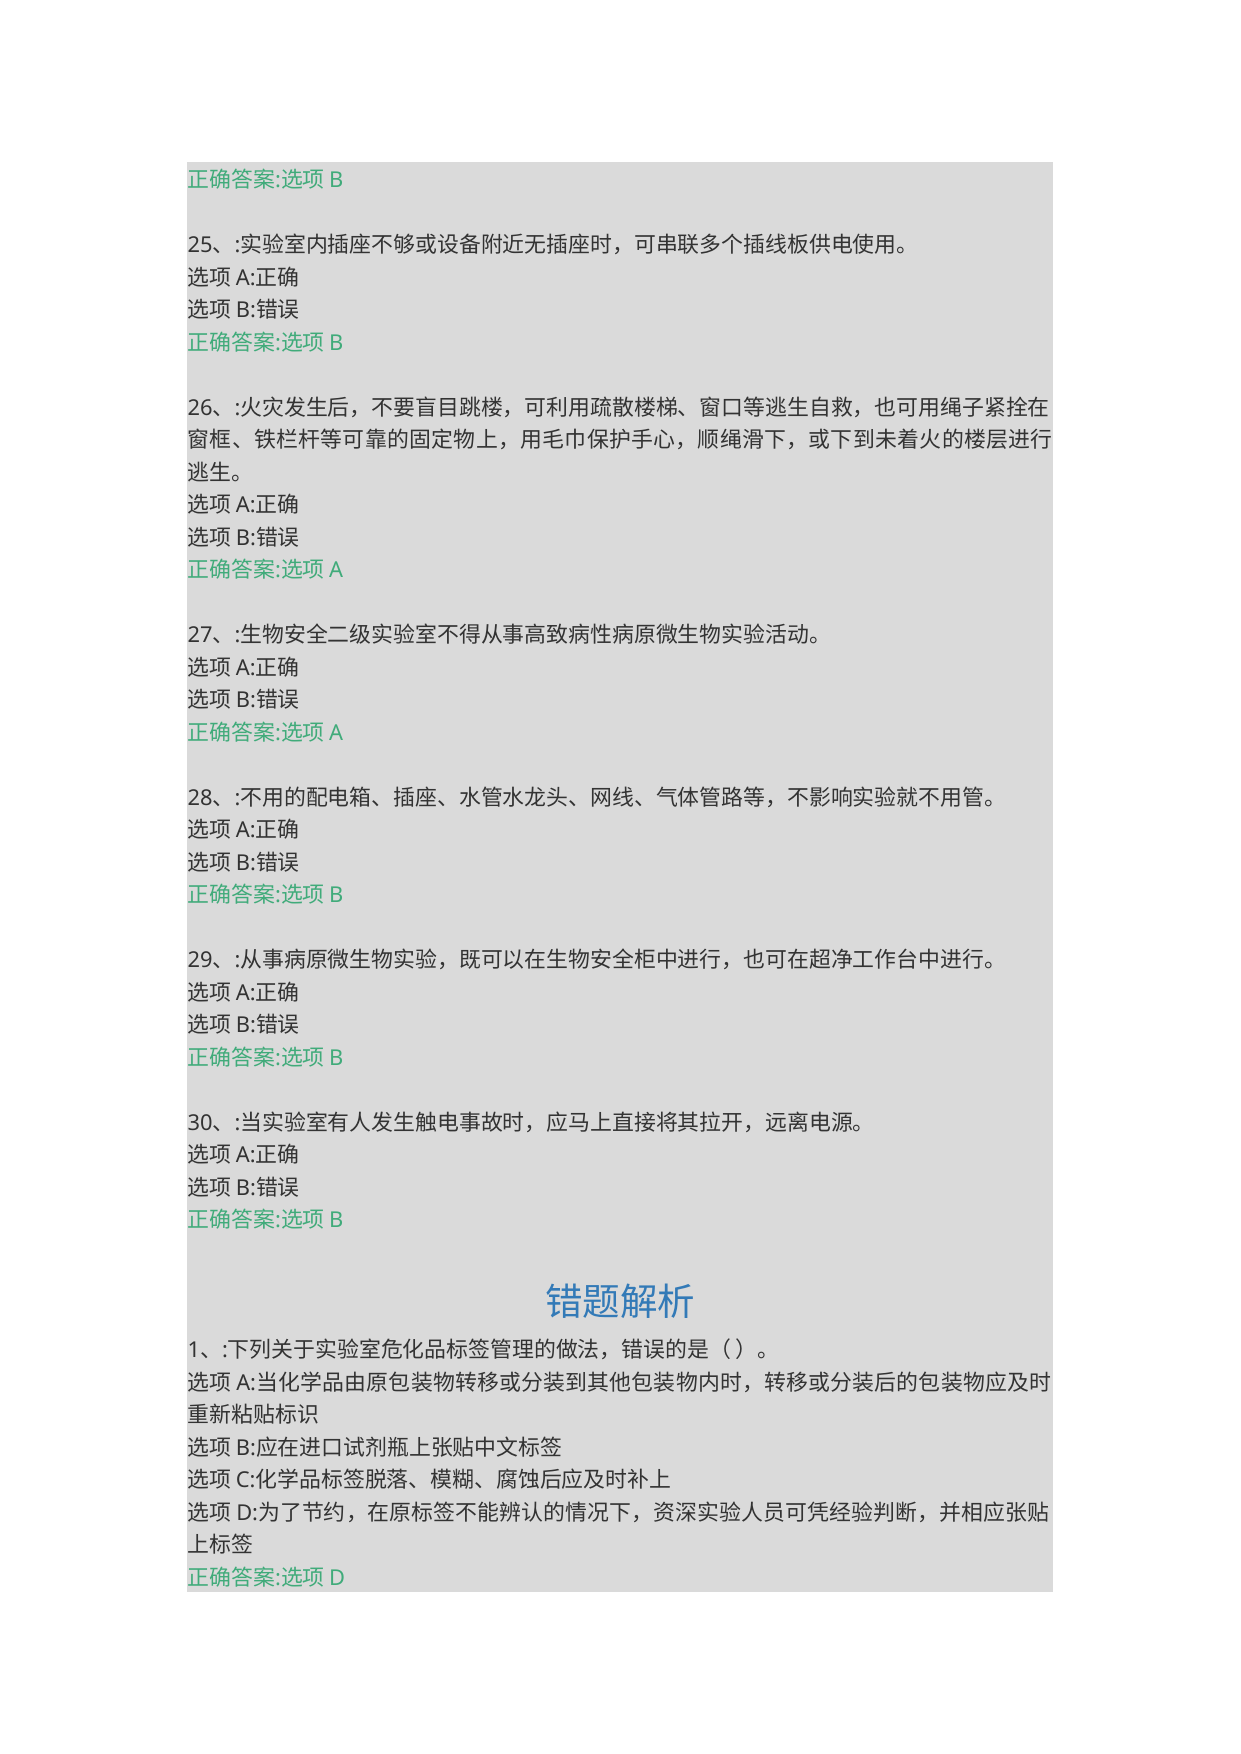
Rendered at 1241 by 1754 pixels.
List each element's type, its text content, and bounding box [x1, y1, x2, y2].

text 29、:从事病原微生物实验，既可以在生物安全柜中进行，也可在超净工作台中进行。 [187, 942, 1053, 974]
text 27、:生物安全二级实验室不得从事高致病性病原微生物实验活动。 [187, 617, 1053, 649]
text 正确答案:选项B [187, 1202, 1053, 1234]
text 正确答案:选项D [187, 1559, 1053, 1592]
subtitle 错题解析 [187, 1267, 1053, 1332]
text 选项A:正确 [187, 812, 1053, 844]
text 选项A:正确 [187, 1137, 1053, 1169]
text 选项A:当化学品由原包装物转移或分装到其他包装物内时，转移或分装后的包装物应及时重新粘贴标识 [187, 1364, 1053, 1429]
text 正确答案:选项B [187, 324, 1053, 357]
text 正确答案:选项A [187, 552, 1053, 584]
text 正确答案:选项A [187, 714, 1053, 747]
text 正确答案:选项B [187, 877, 1053, 909]
text 选项A:正确 [187, 259, 1053, 292]
text 正确答案:选项B [187, 1039, 1053, 1072]
text 正确答案:选项B [187, 162, 1053, 194]
text 选项B:错误 [187, 1169, 1053, 1202]
text 选项B:错误 [187, 519, 1053, 552]
text 选项D:为了节约，在原标签不能辨认的情况下，资深实验人员可凭经验判断，并相应张贴上标签 [187, 1494, 1053, 1559]
text 选项B:错误 [187, 682, 1053, 714]
text 选项C:化学品标签脱落、模糊、腐蚀后应及时补上 [187, 1462, 1053, 1494]
text 选项A:正确 [187, 974, 1053, 1007]
text 选项B:错误 [187, 844, 1053, 877]
text 25、:实验室内插座不够或设备附近无插座时，可串联多个插线板供电使用。 [187, 227, 1053, 259]
text 30、:当实验室有人发生触电事故时，应马上直接将其拉开，远离电源。 [187, 1104, 1053, 1137]
text 选项A:正确 [187, 487, 1053, 519]
text 选项B:错误 [187, 1007, 1053, 1039]
text 28、:不用的配电箱、插座、水管水龙头、网线、气体管路等，不影响实验就不用管。 [187, 779, 1053, 812]
text 1、:下列关于实验室危化品标签管理的做法，错误的是（ ）。 [187, 1332, 1053, 1364]
text 选项B:错误 [187, 292, 1053, 324]
text 选项A:正确 [187, 649, 1053, 682]
text 26、:火灾发生后，不要盲目跳楼，可利用疏散楼梯、窗口等逃生自救，也可用绳子紧拴在窗框、铁栏杆等可靠的固定物上，用毛巾保护手心，顺绳滑下，或下到未着火的楼层进行逃生。 [187, 389, 1053, 487]
text 选项B:应在进口试剂瓶上张贴中文标签 [187, 1429, 1053, 1462]
